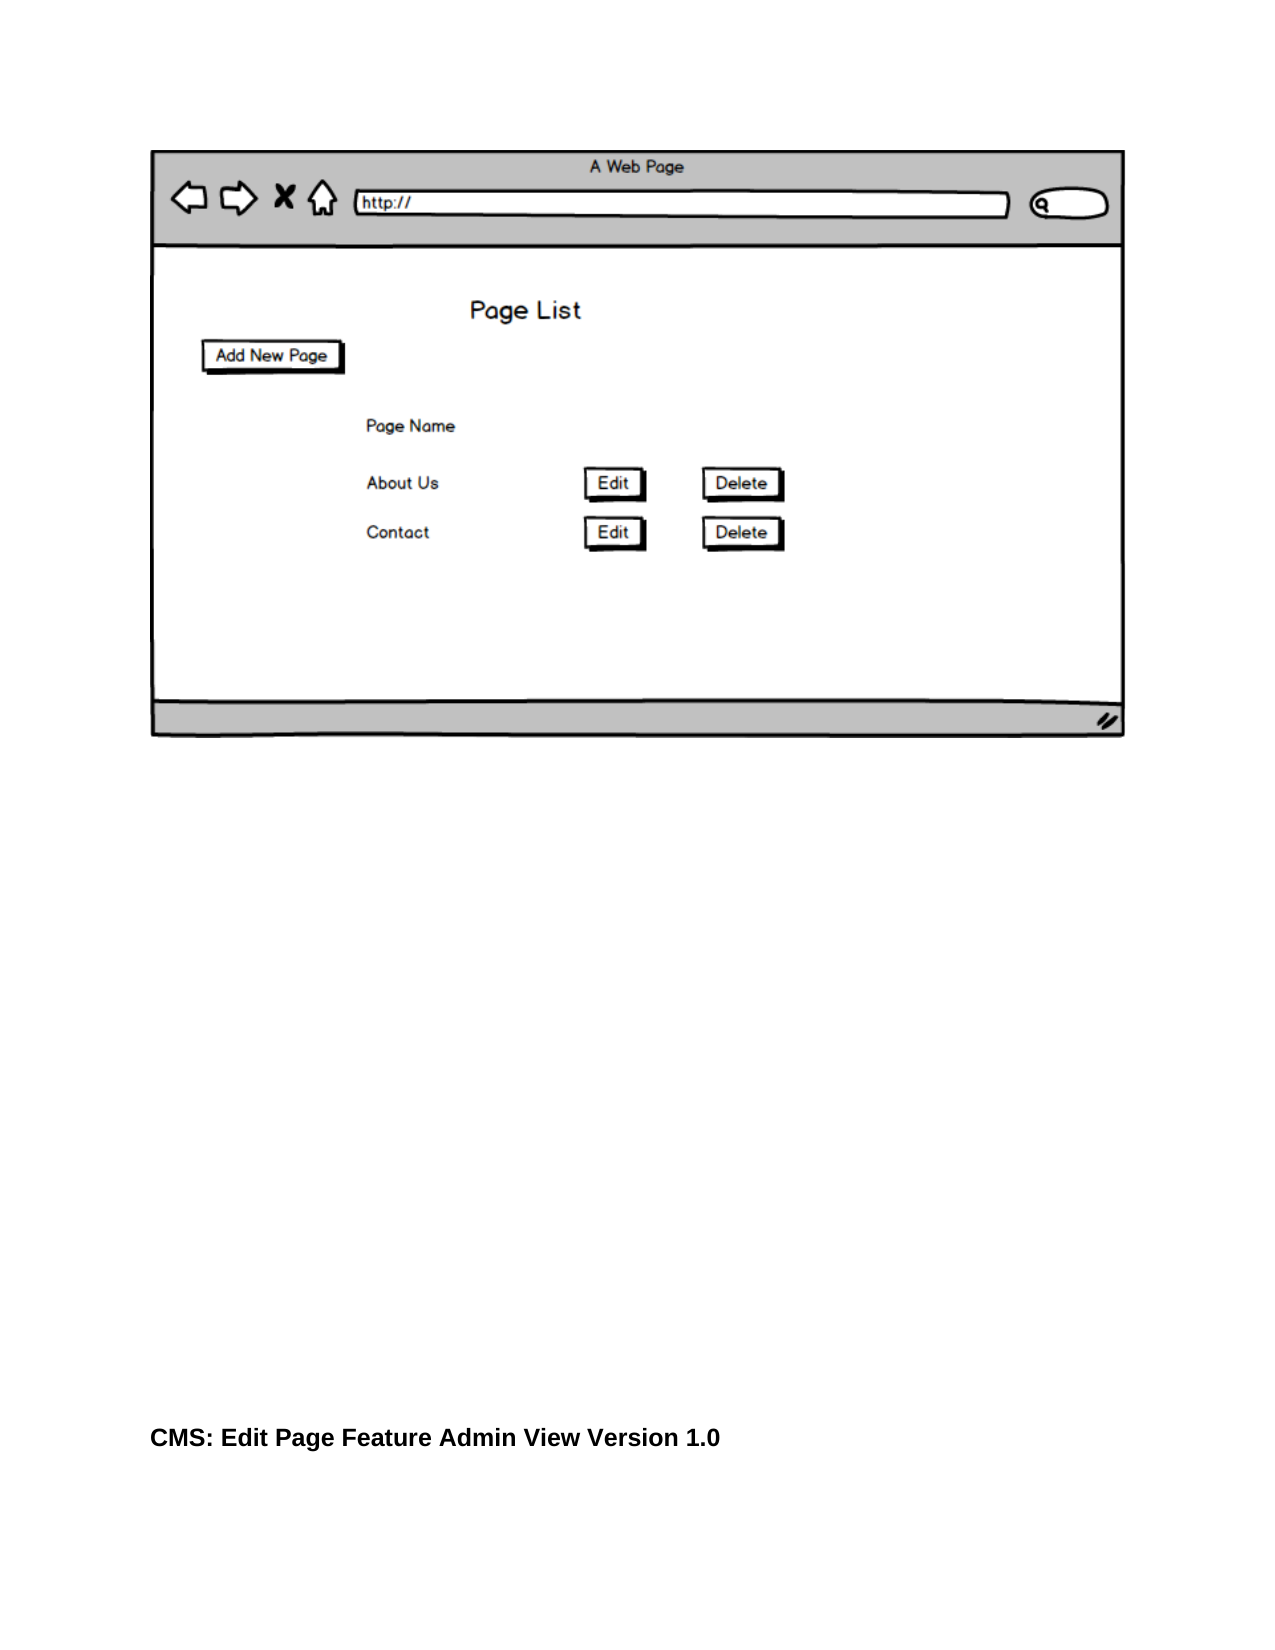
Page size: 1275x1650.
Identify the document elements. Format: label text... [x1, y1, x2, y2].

text CMS: Edit Page Feature Admin View Version 1.0 [150, 1423, 1125, 1452]
picture [150, 150, 1125, 738]
